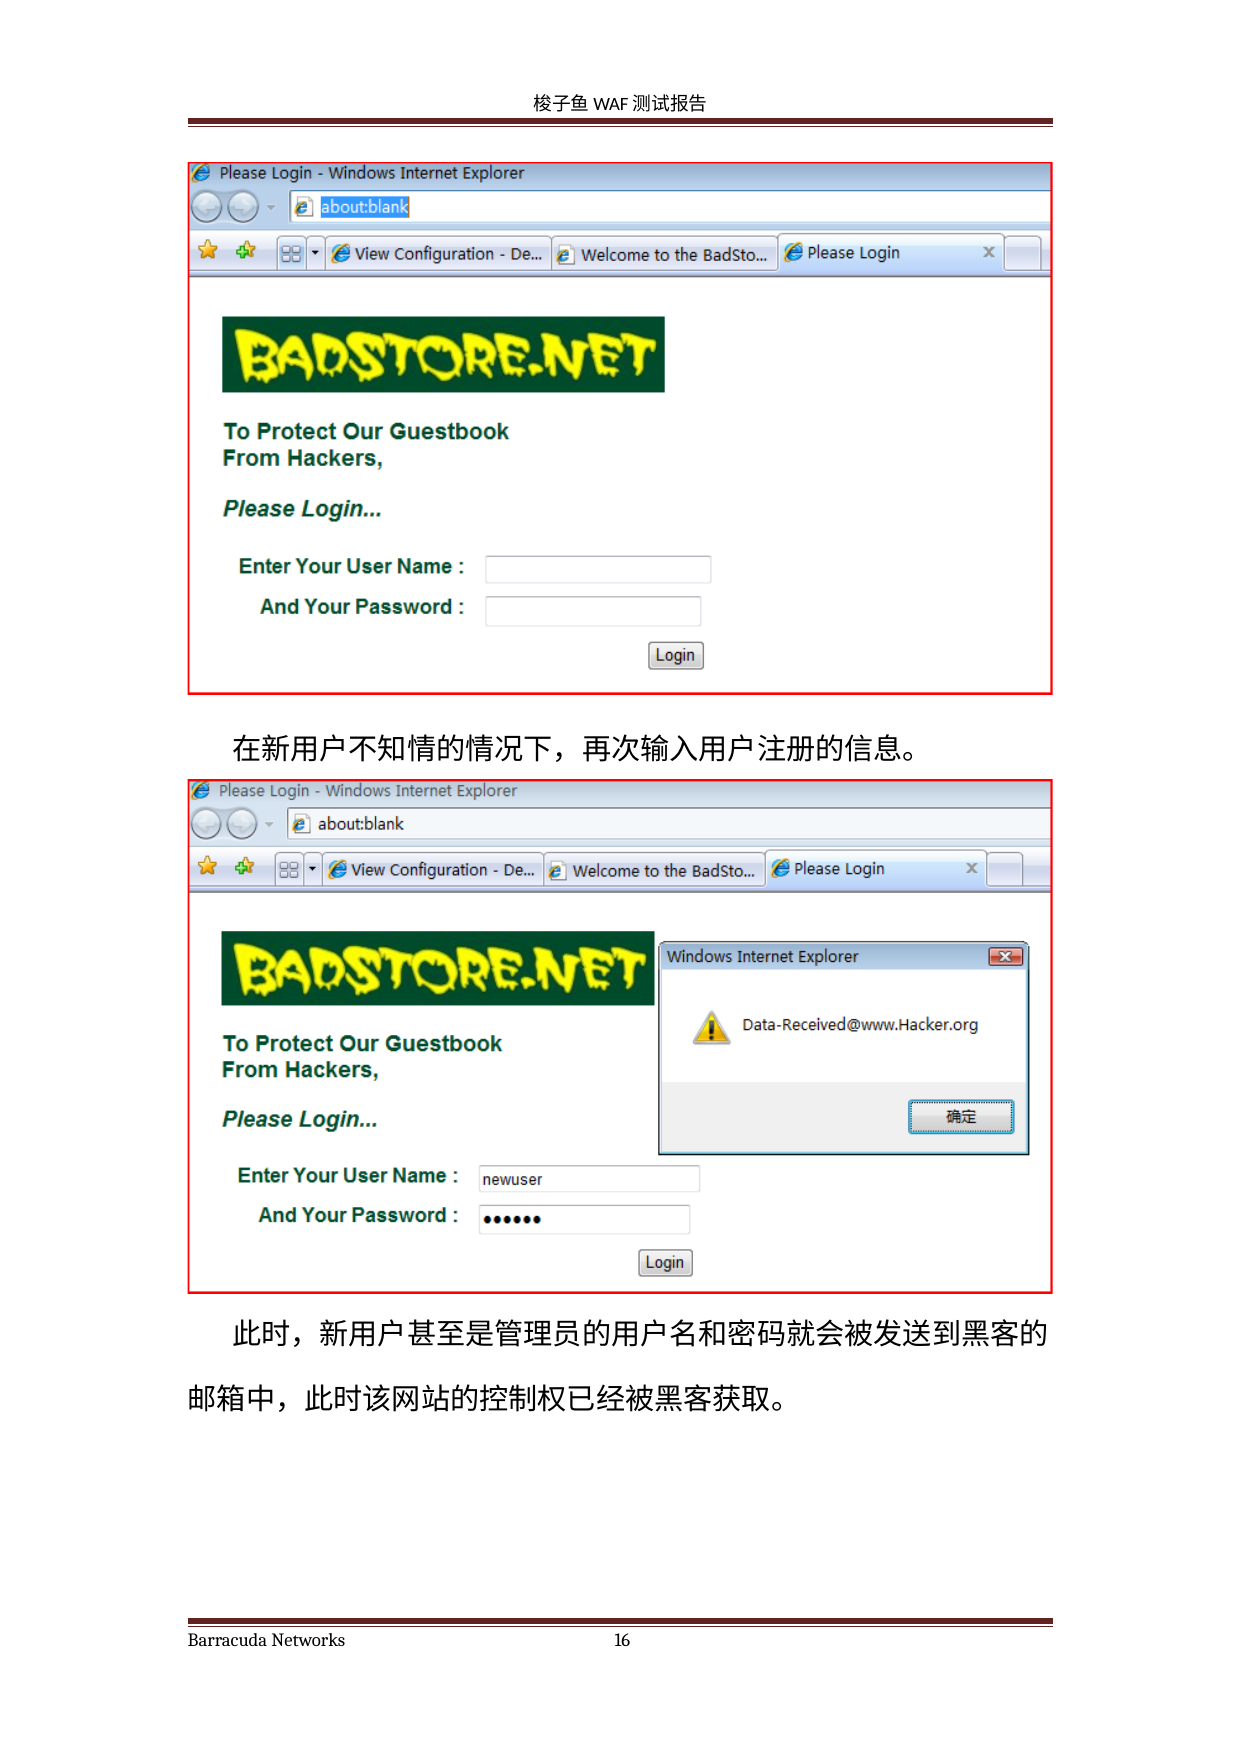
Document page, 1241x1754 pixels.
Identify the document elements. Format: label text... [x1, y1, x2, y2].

picture [187, 779, 1053, 1294]
text 此时，新用户甚至是管理员的用户名和密码就会被发送到黑客的邮箱中，此时该网站的控制权已经被黑客获取。 [187, 1299, 1053, 1429]
picture [187, 162, 1053, 695]
text 在新用户不知情的情况下，再次输入用户注册的信息。 [187, 714, 1053, 779]
